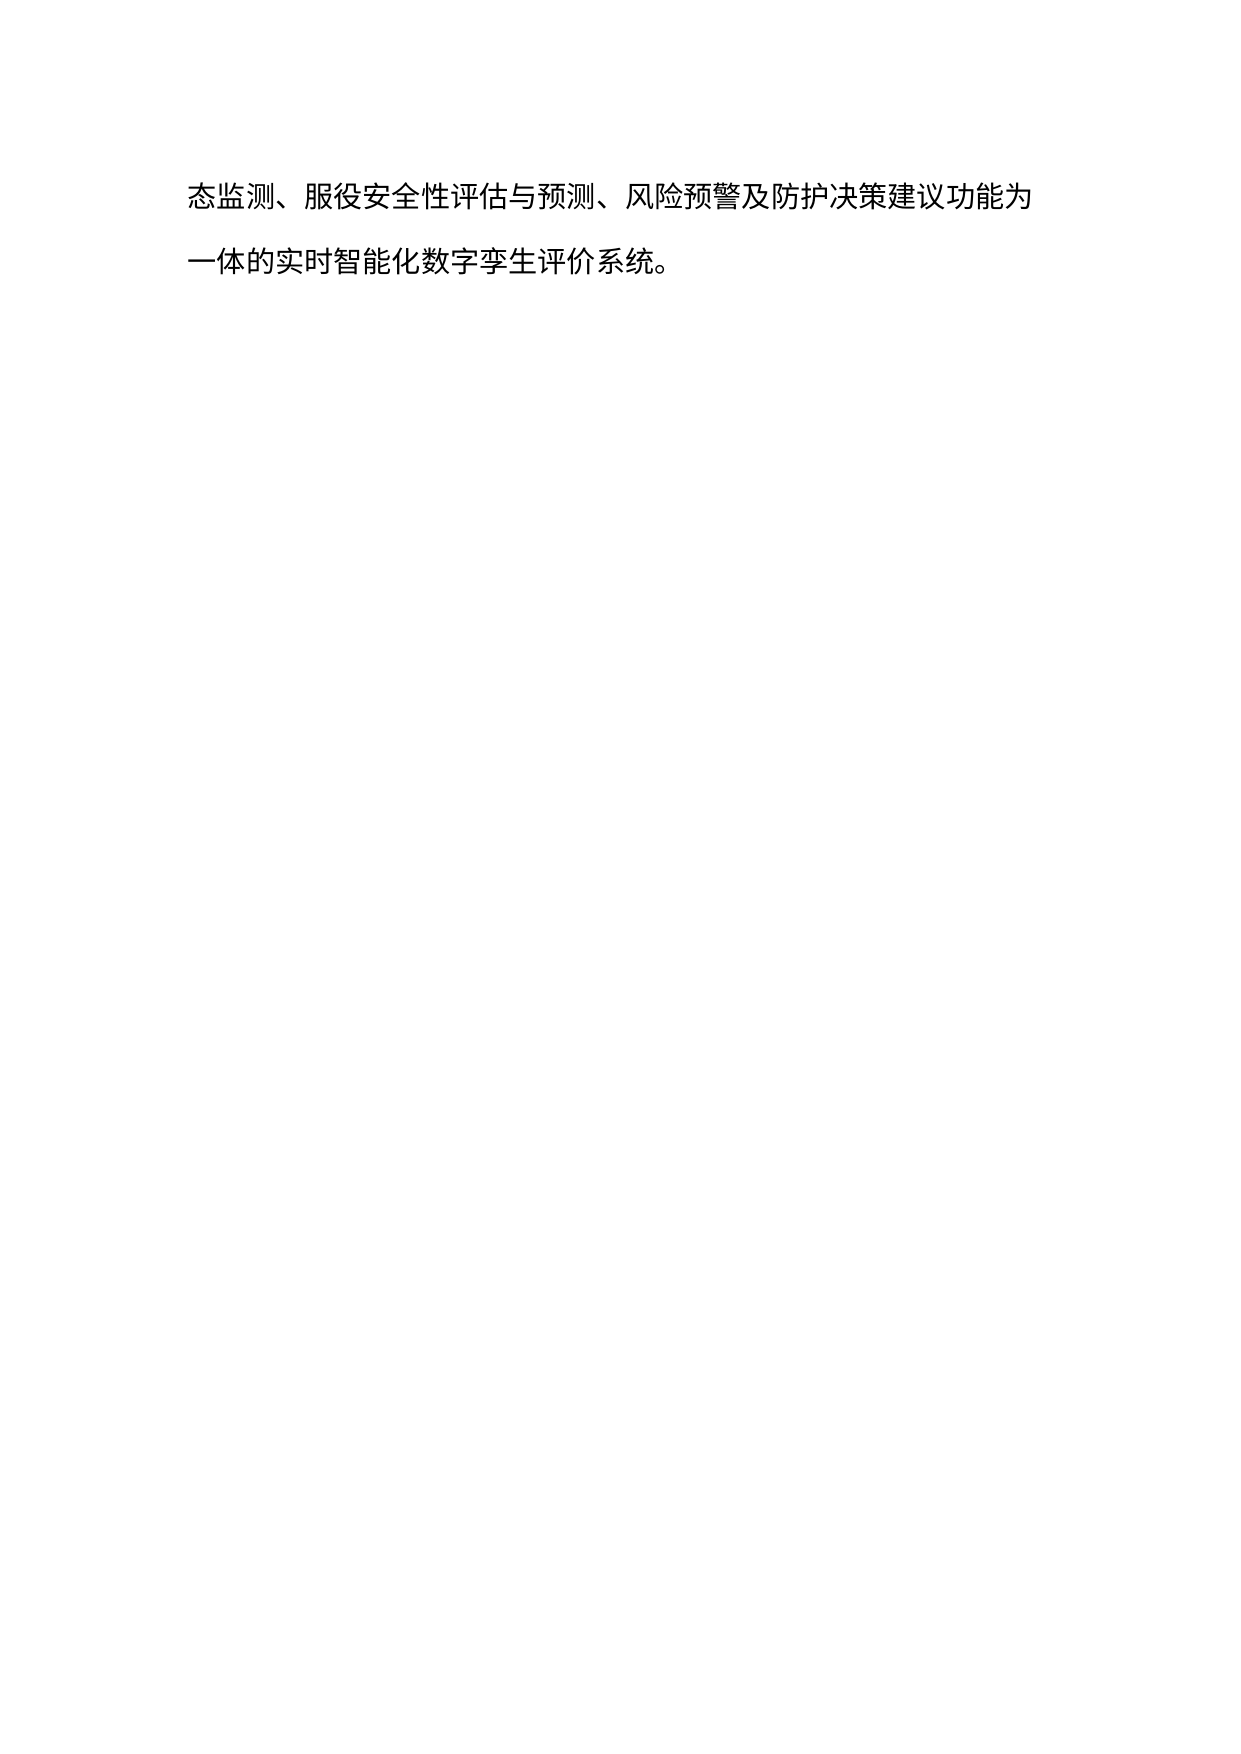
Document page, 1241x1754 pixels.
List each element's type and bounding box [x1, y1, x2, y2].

text [187, 162, 1053, 292]
